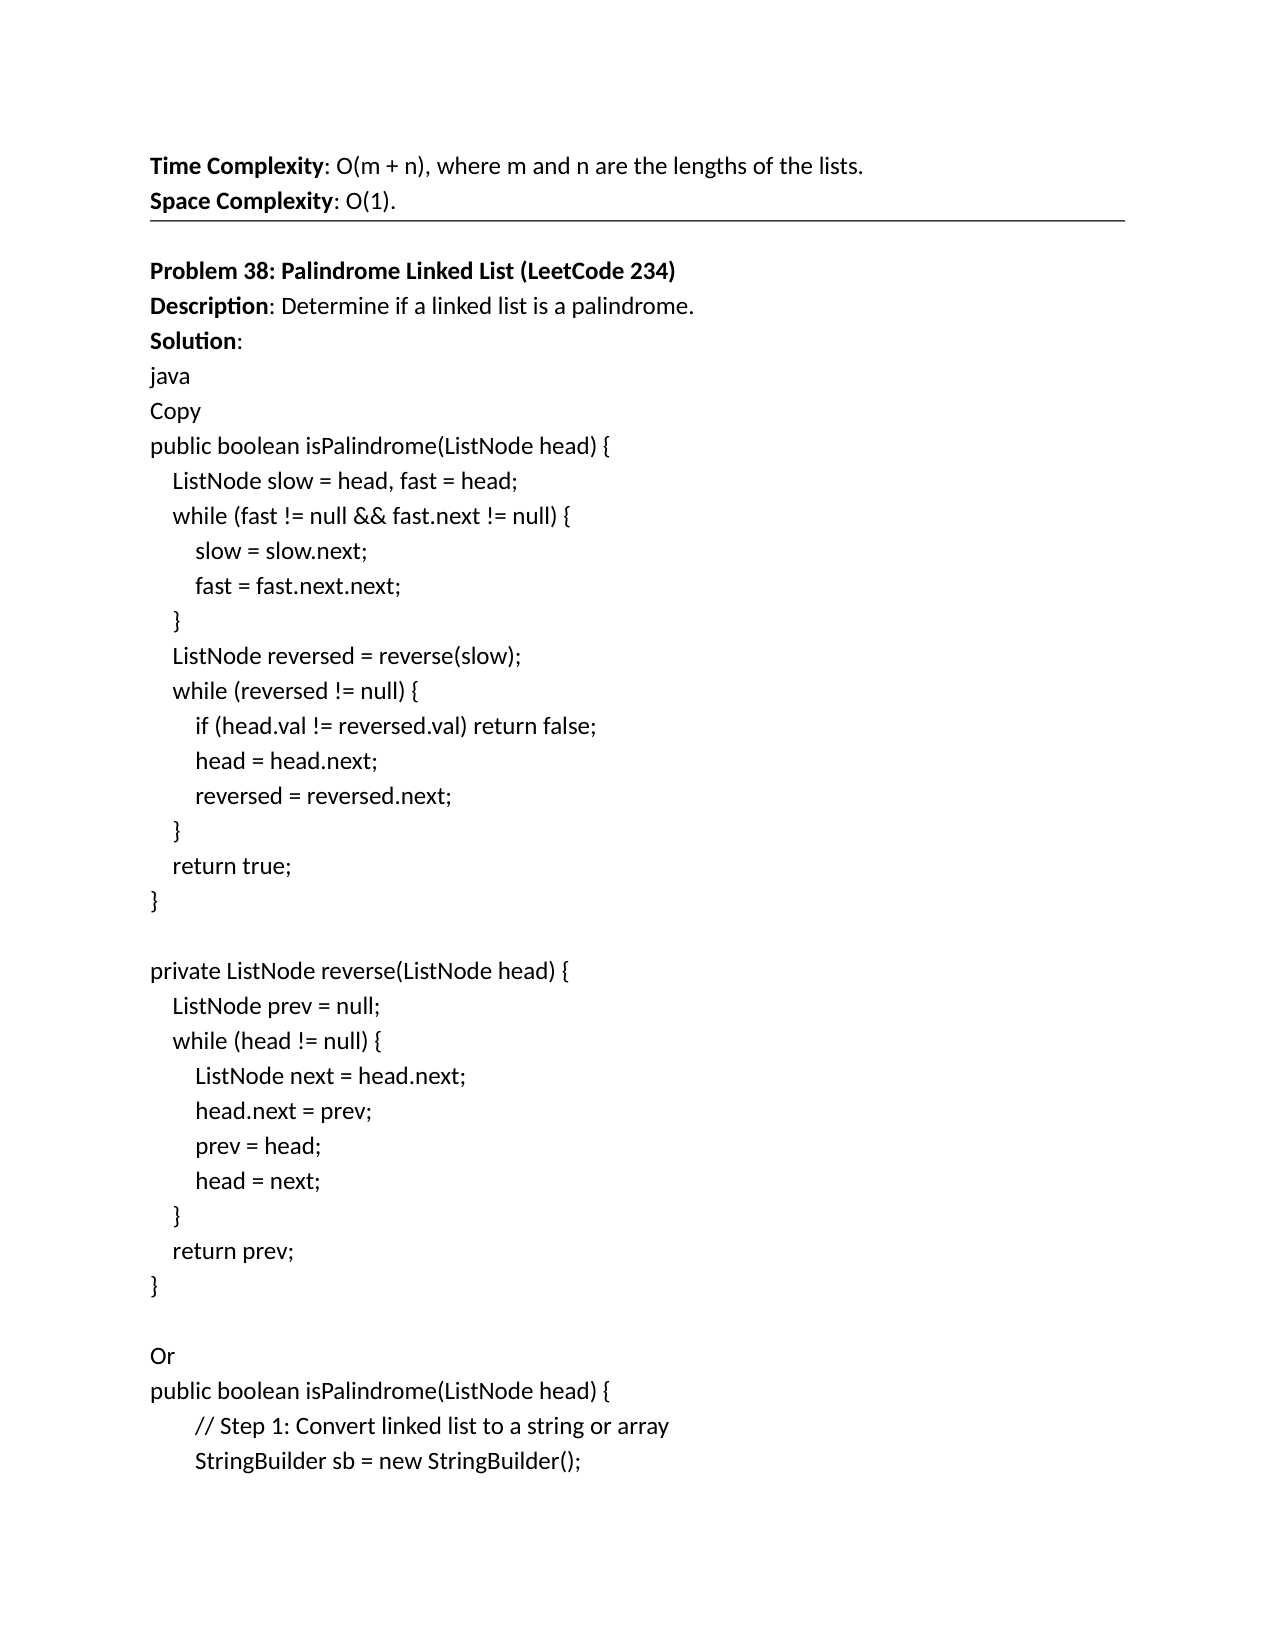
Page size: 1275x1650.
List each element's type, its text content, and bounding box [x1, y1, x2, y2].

text } [150, 605, 1125, 636]
text head = next; [150, 1165, 1125, 1196]
text ListNode next = head.next; [150, 1060, 1125, 1091]
text slow = slow.next; [150, 535, 1125, 566]
text reversed = reversed.next; [150, 780, 1125, 811]
text ListNode prev = null; [150, 990, 1125, 1021]
text ListNode slow = head, fast = head; [150, 465, 1125, 496]
text return true; [150, 850, 1125, 881]
text } [150, 815, 1125, 846]
text prev = head; [150, 1130, 1125, 1161]
text Problem 38: Palindrome Linked List (LeetCode 234) [150, 255, 1125, 286]
text } [150, 885, 1125, 916]
text while (head != null) { [150, 1025, 1125, 1056]
text ListNode reversed = reverse(slow); [150, 640, 1125, 671]
text head = head.next; [150, 745, 1125, 776]
text Or public boolean isPalindrome(ListNode head) { [150, 1340, 1125, 1406]
text Time Complexity: O(m + n), where m and n are the lengths of the lists. Space Complexity: O(1). [150, 150, 1125, 216]
text fast = fast.next.next; [150, 570, 1125, 601]
text StringBuilder sb = new StringBuilder(); [150, 1445, 1125, 1476]
text Solution: [150, 325, 1125, 356]
text } [150, 1270, 1125, 1301]
text // Step 1: Convert linked list to a string or array [150, 1410, 1125, 1441]
text java [150, 360, 1125, 391]
text private ListNode reverse(ListNode head) { [150, 955, 1125, 986]
text Copy [150, 395, 1125, 426]
text return prev; [150, 1235, 1125, 1266]
text while (reversed != null) { [150, 675, 1125, 706]
text Description: Determine if a linked list is a palindrome. [150, 290, 1125, 321]
text } [150, 1200, 1125, 1231]
text while (fast != null && fast.next != null) { [150, 500, 1125, 531]
text if (head.val != reversed.val) return false; [150, 710, 1125, 741]
text head.next = prev; [150, 1095, 1125, 1126]
text public boolean isPalindrome(ListNode head) { [150, 430, 1125, 461]
